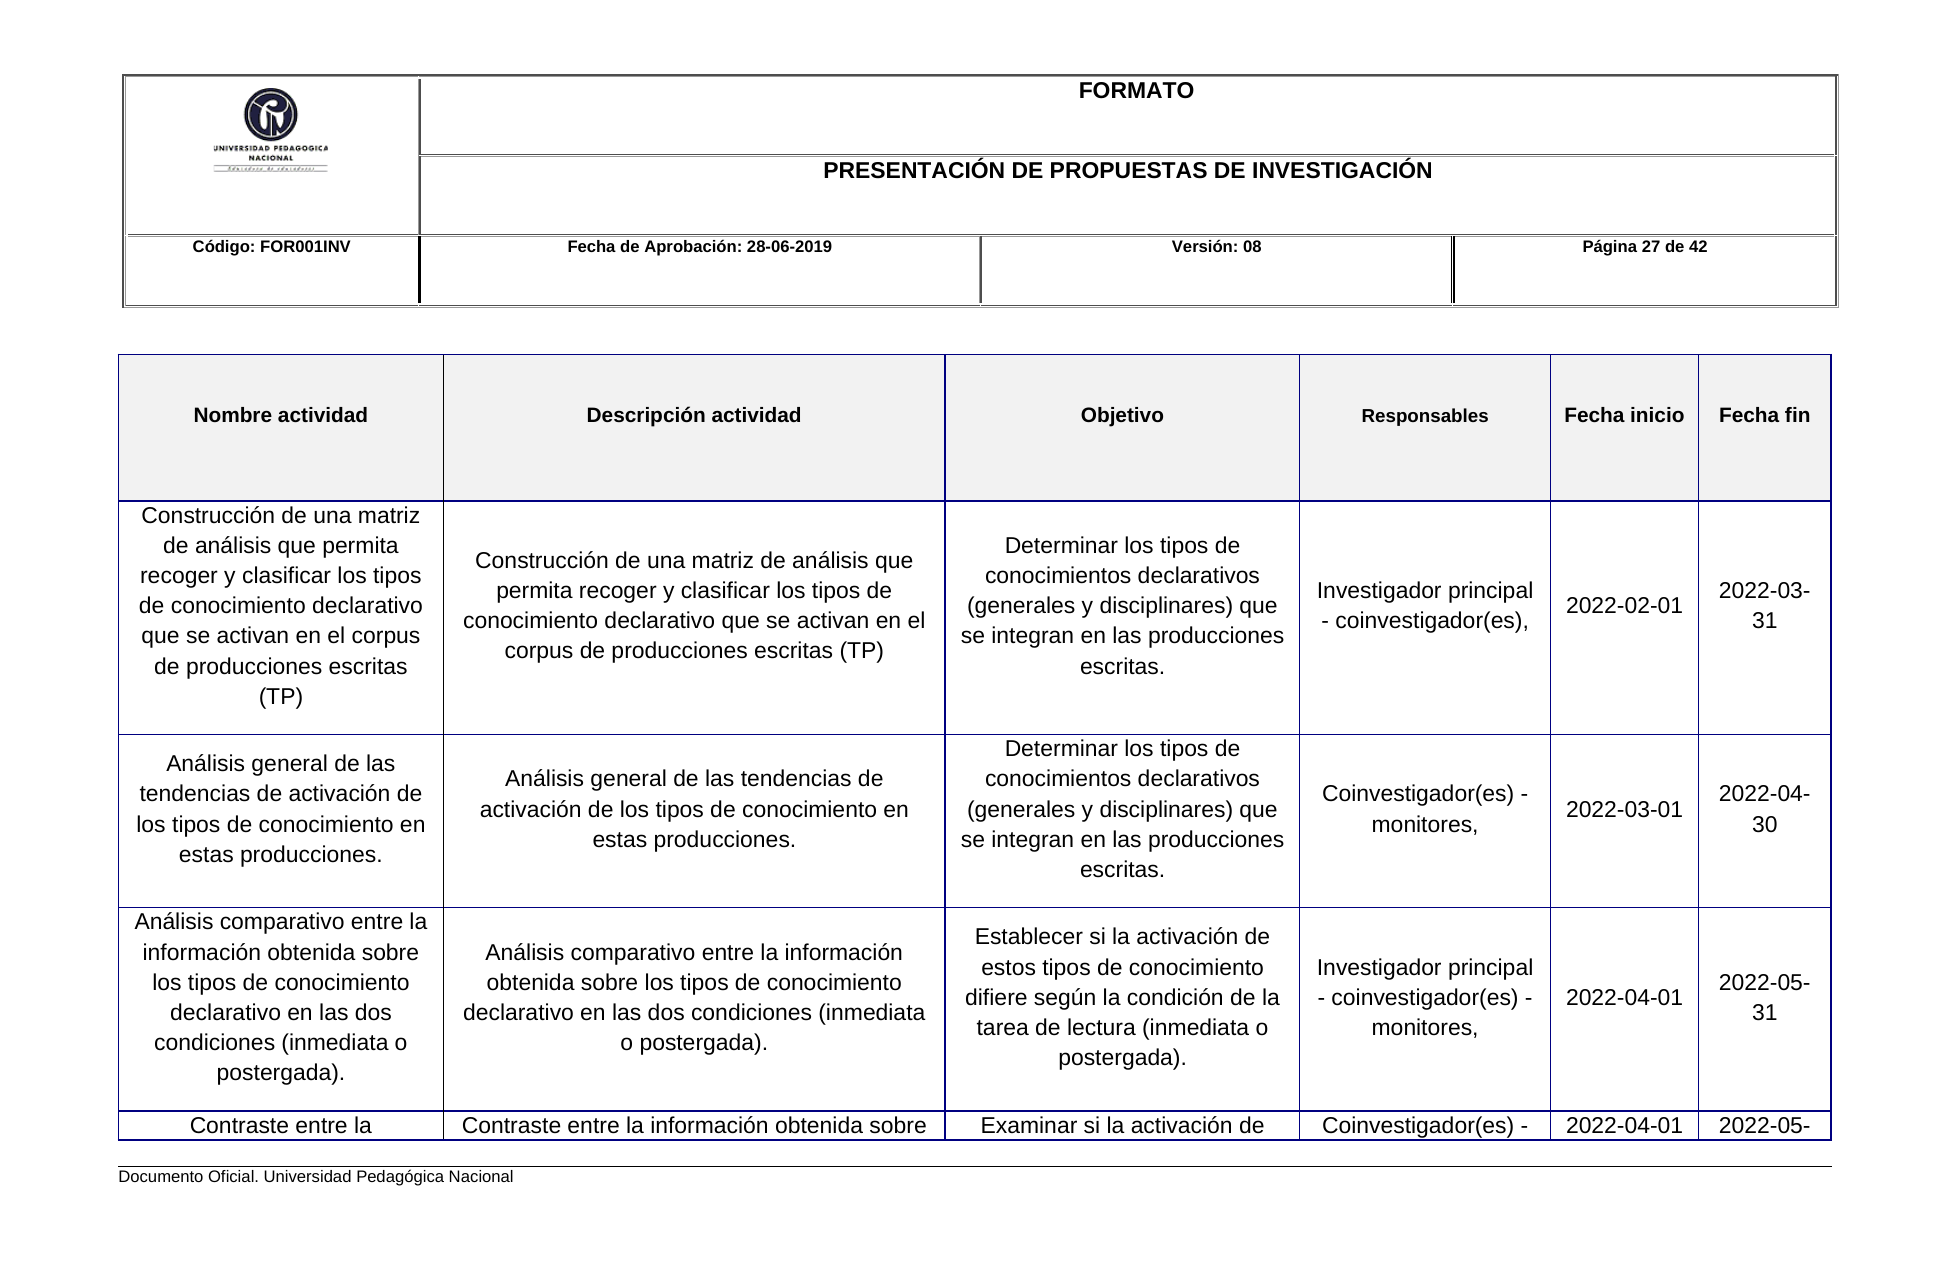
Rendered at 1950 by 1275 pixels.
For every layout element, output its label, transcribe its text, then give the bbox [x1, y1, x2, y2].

table_cell 2022-04-01 [1551, 908, 1698, 1110]
table_cell Determinar los tipos de conocimientos declarativos (generales y disciplinares) que se integran en las producciones escritas. [946, 735, 1299, 907]
picture [213, 88, 330, 173]
table_cell Descripción actividad [444, 355, 944, 500]
table_cell Fecha inicio [1551, 355, 1698, 500]
table_cell Construcción de una matriz de análisis que permita recoger y clasificar los tipos de conocimiento declarativo que se activan en el corpus de producciones escritas (TP) [119, 502, 443, 733]
table_cell Responsables [1300, 355, 1550, 500]
table_cell Análisis comparativo entre la información obtenida sobre los tipos de conocimiento declarativo en las dos condiciones (inmediata o postergada). [119, 908, 443, 1110]
table_cell Establecer si la activación de estos tipos de conocimiento difiere según la condición de la tarea de lectura (inmediata o postergada). [946, 908, 1299, 1110]
table_cell Fecha fin [1699, 355, 1830, 500]
table_cell Determinar los tipos de conocimientos declarativos (generales y disciplinares) que se integran en las producciones escritas. [946, 502, 1299, 733]
table_cell Investigador principal - coinvestigador(es) - monitores, [1300, 908, 1550, 1110]
table_cell Contraste entre la información obtenida sobre los tipos de conocimiento declarativo según el tema del texto leído. [119, 1112, 443, 1139]
table_cell 2022-03-31 [1699, 502, 1830, 733]
table_cell Coinvestigador(es) - monitores, [1300, 1112, 1550, 1139]
table_cell 2022-02-01 [1551, 502, 1698, 733]
table_cell 2022-04-30 [1699, 735, 1830, 907]
table_cell Investigador principal - coinvestigador(es), [1300, 502, 1550, 733]
table_cell Nombre actividad [119, 355, 443, 500]
table_cell Análisis general de las tendencias de activación de los tipos de conocimiento en estas producciones. [444, 735, 944, 907]
table_cell 2022-04-01 [1551, 1112, 1698, 1139]
table_cell Examinar si la activación de estos tipos de conocimiento difiere según el tema del texto leído. [946, 1112, 1299, 1139]
table_cell Contraste entre la información obtenida sobre los tipos de conocimiento declarativo según el tema del texto leído. [444, 1112, 944, 1139]
table_cell Construcción de una matriz de análisis que permita recoger y clasificar los tipos de conocimiento declarativo que se activan en el corpus de producciones escritas (TP) [444, 502, 944, 733]
table_cell 2022-05-31 [1699, 1112, 1830, 1139]
table_cell 2022-05-31 [1699, 908, 1830, 1110]
table_cell Coinvestigador(es) - monitores, [1300, 735, 1550, 907]
table_cell Análisis general de las tendencias de activación de los tipos de conocimiento en estas producciones. [119, 735, 443, 907]
table_cell 2022-03-01 [1551, 735, 1698, 907]
table_cell Análisis comparativo entre la información obtenida sobre los tipos de conocimiento declarativo en las dos condiciones (inmediata o postergada). [444, 908, 944, 1110]
table_cell Objetivo [946, 355, 1299, 500]
